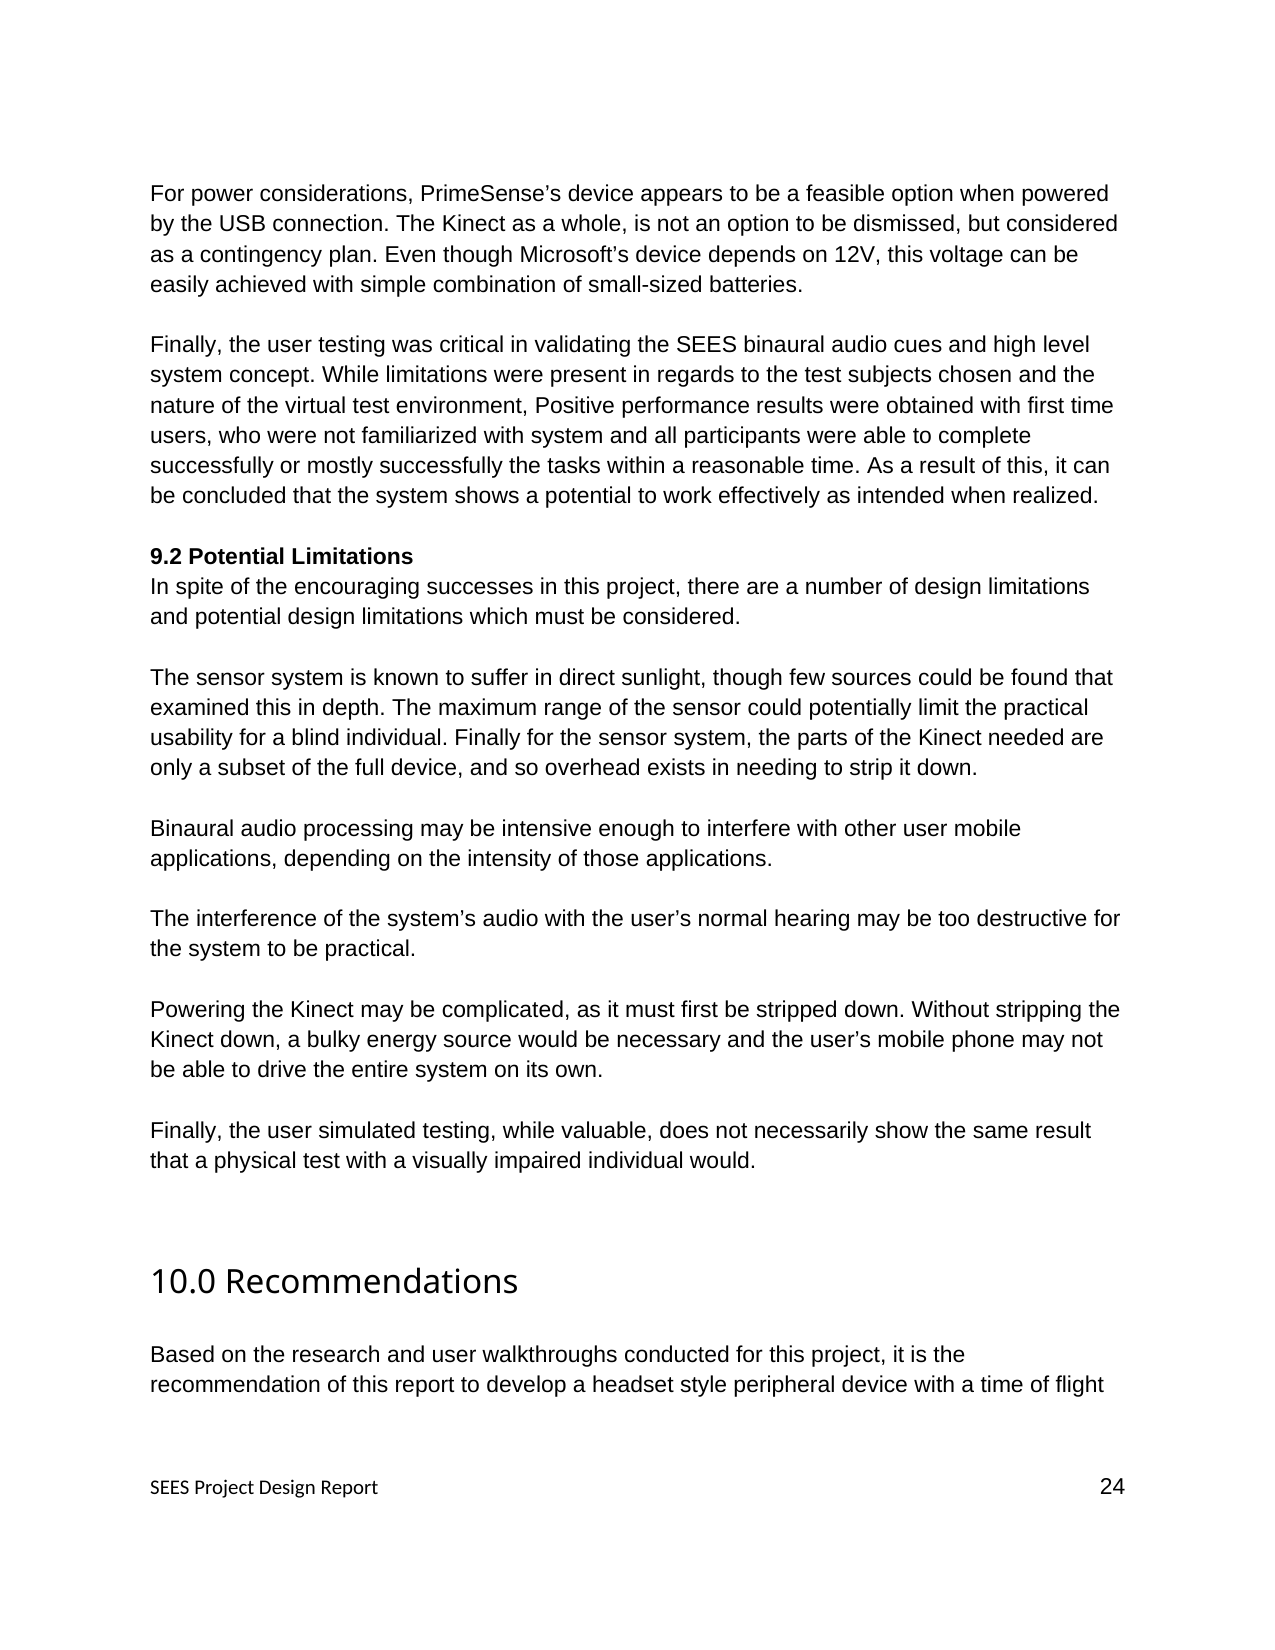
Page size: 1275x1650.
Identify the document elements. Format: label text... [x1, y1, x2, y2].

subtitle 10.0 Recommendations [150, 1258, 1125, 1304]
text In spite of the encouraging successes in this project, there are a number of design limitations and potential design limitations which must be considered. [150, 573, 1125, 629]
text The interference of the system’s audio with the user’s normal hearing may be too destructive for the system to be practical. [150, 905, 1125, 962]
text Finally, the user simulated testing, while valuable, does not necessarily show the same result that a physical test with a visually impaired individual would. [150, 1117, 1125, 1173]
text Powering the Kinect may be complicated, as it must first be stripped down. Without stripping the Kinect down, a bulky energy source would be necessary and the user’s mobile phone may not be able to drive the entire system on its own. [150, 996, 1125, 1083]
text 9.2 Potential Limitations [150, 543, 1125, 569]
text For power considerations, PrimeSense’s device appears to be a feasible option when powered by the USB connection. The Kinect as a whole, is not an option to be dismissed, but considered as a contingency plan. Even though Microsoft’s device depends on 12V, this voltage can be easily achieved with simple combination of small-sized batteries. [150, 180, 1125, 297]
text The sensor system is known to suffer in direct sunlight, though few sources could be found that examined this in depth. The maximum range of the sensor could potentially limit the practical usability for a blind individual. Finally for the sensor system, the parts of the Kinect needed are only a subset of the full device, and so overhead exists in needing to strip it down. [150, 663, 1125, 781]
text Binaural audio processing may be intensive enough to interfere with other user mobile applications, depending on the intensity of those applications. [150, 814, 1125, 871]
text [150, 1341, 1125, 1397]
text Finally, the user testing was critical in validating the SEES binaural audio cues and high level system concept. While limitations were present in regards to the test subjects chosen and the nature of the virtual test environment, Positive performance results were obtained with first time users, who were not familiarized with system and all participants were able to complete successfully or mostly successfully the tasks within a reasonable time. As a result of this, it can be concluded that the system shows a potential to work effectively as intended when realized. [150, 331, 1125, 509]
